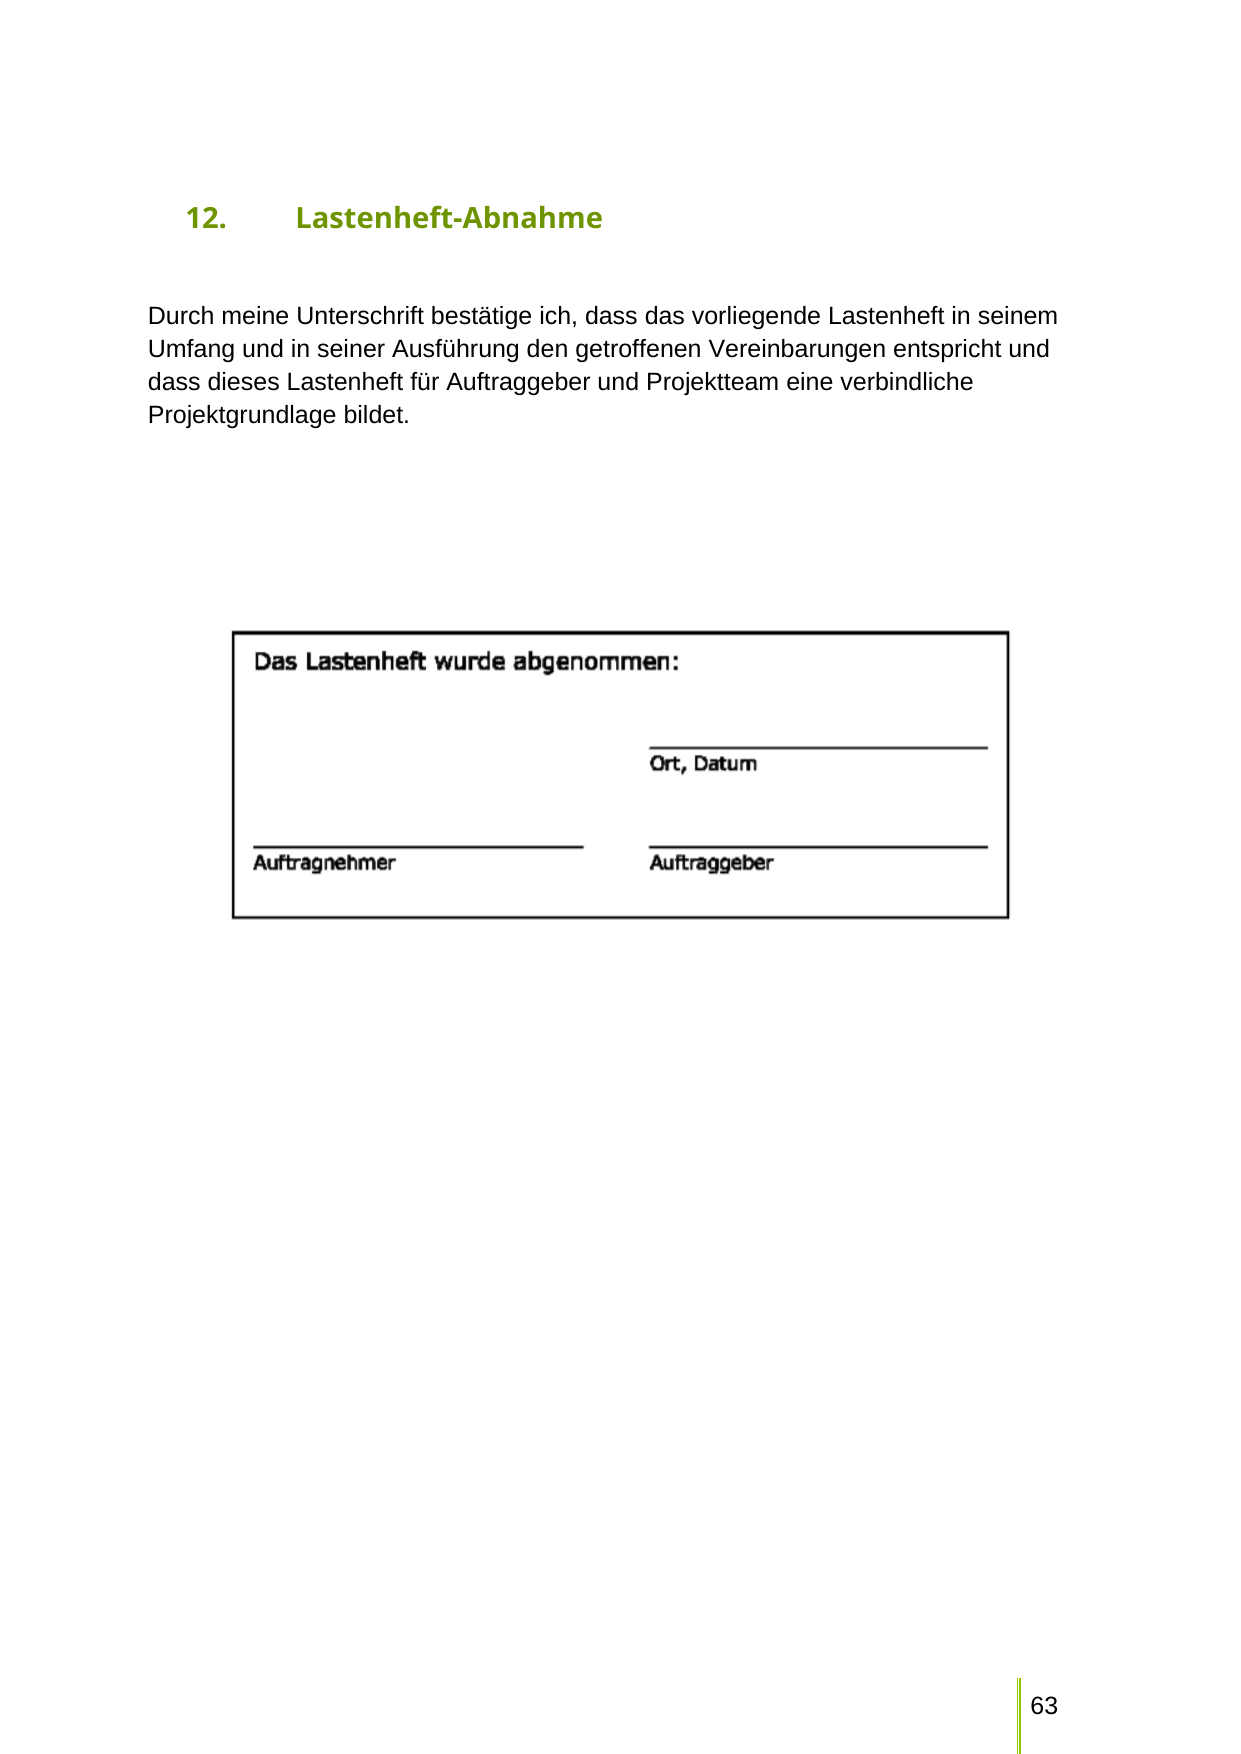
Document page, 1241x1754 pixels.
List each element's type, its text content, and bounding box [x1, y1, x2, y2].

picture [227, 627, 1013, 926]
text Durch meine Unterschrift bestätige ich, dass das vorliegende Lastenheft in seinem Umfang und in seiner Ausführung den getroffenen Vereinbarungen entspricht und dass dieses Lastenheft für Auftraggeber und Projektteam eine verbindliche Projektgrundlage bildet. [148, 301, 1093, 429]
subtitle Lastenheft-Abnahme [185, 198, 1093, 237]
